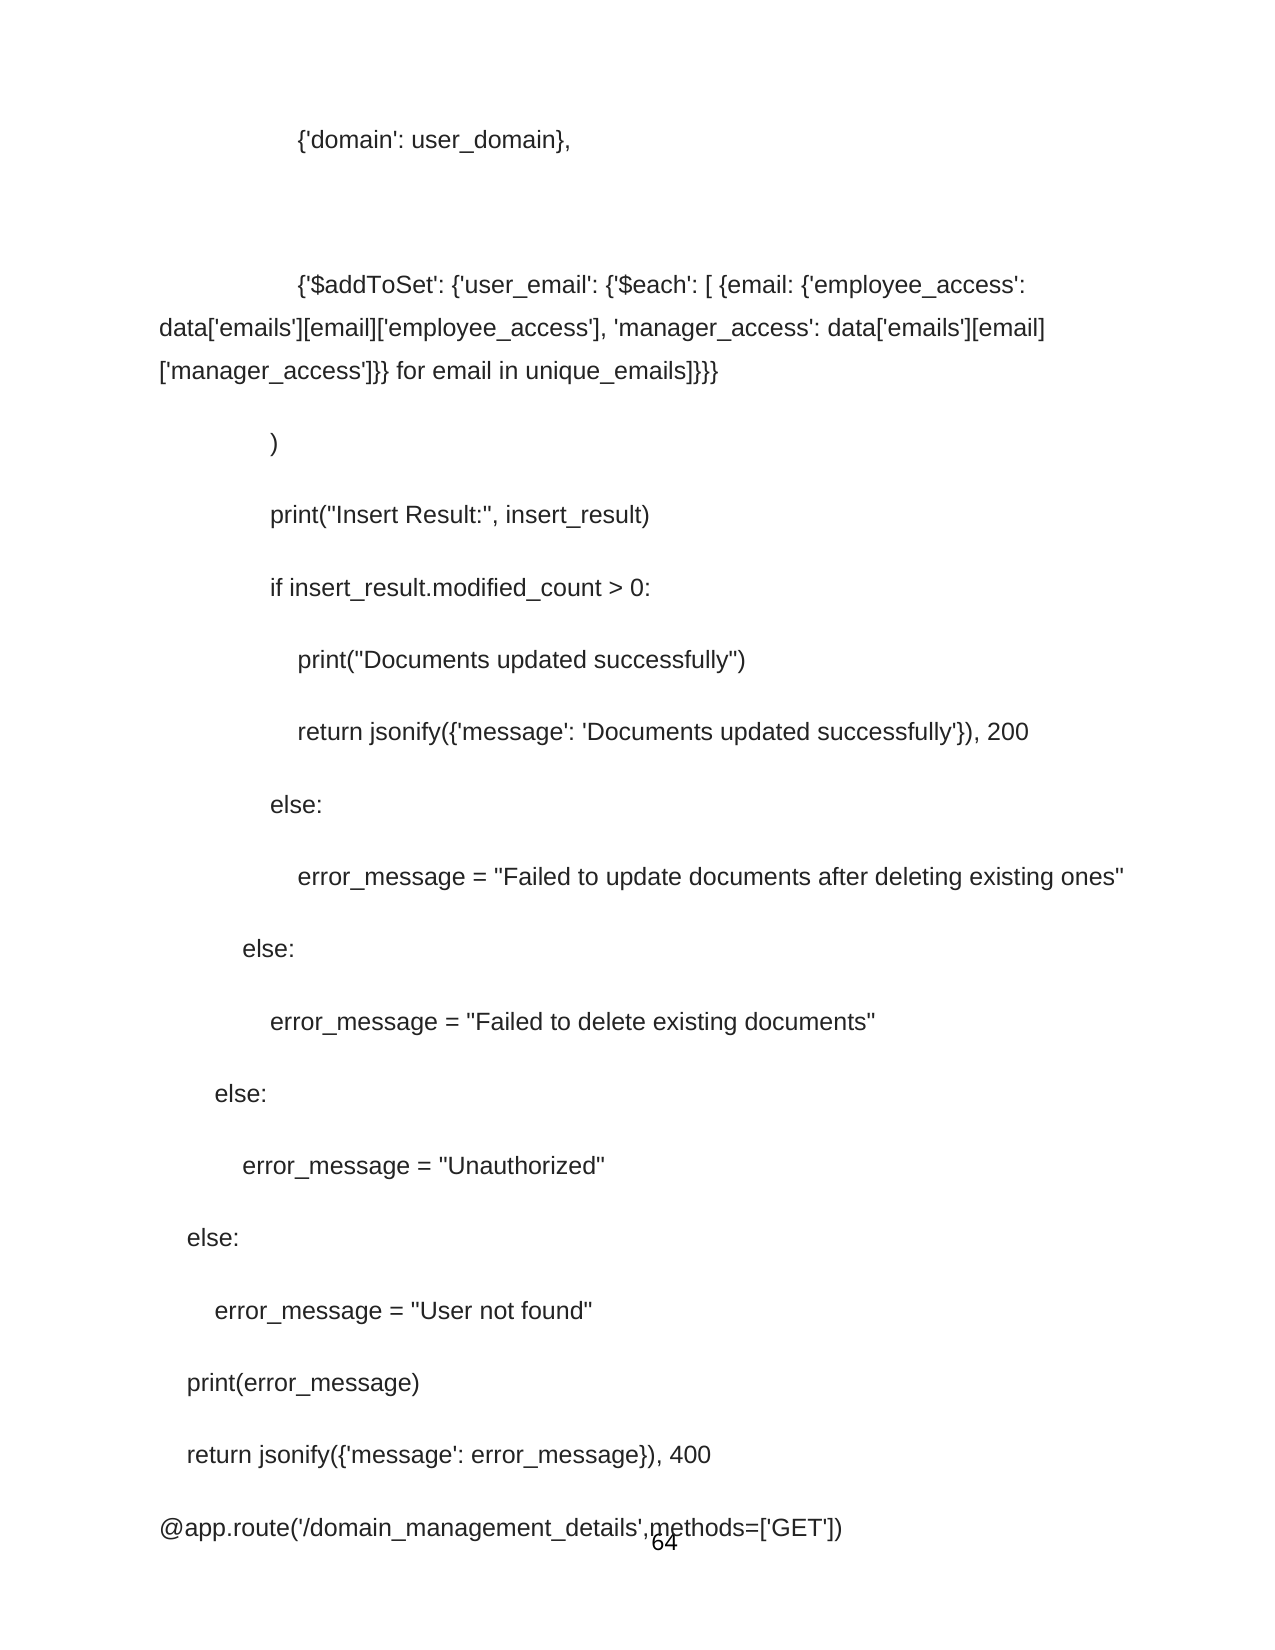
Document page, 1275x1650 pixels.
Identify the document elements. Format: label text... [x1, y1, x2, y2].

text else: [159, 1079, 1127, 1107]
text else: [159, 789, 1127, 818]
text error_message = "Unauthorized" [159, 1151, 1127, 1180]
text @app.route('/domain_management_details',methods=['GET']) [159, 1512, 1127, 1541]
text error_message = "User not found" [159, 1296, 1127, 1324]
text if insert_result.modified_count > 0: [159, 573, 1127, 601]
text {'domain': user_domain}, [159, 125, 1127, 154]
text else: [159, 934, 1127, 963]
text print("Insert Result:", insert_result) [159, 500, 1127, 529]
text else: [159, 1223, 1127, 1252]
text {'$addToSet': {'user_email': {'$each': [ {email: {'employee_access': data['emails'][email]['employee_access'], 'manager_access': data['emails'][email]['manager_access']}} for email in unique_emails]}}} [159, 269, 1127, 384]
text error_message = "Failed to update documents after deleting existing ones" [159, 862, 1127, 891]
text error_message = "Failed to delete existing documents" [159, 1006, 1127, 1035]
text ) [159, 428, 1127, 457]
text return jsonify({'message': 'Documents updated successfully'}), 200 [159, 717, 1127, 746]
text print("Documents updated successfully") [159, 645, 1127, 674]
text print(error_message) [159, 1368, 1127, 1397]
text return jsonify({'message': error_message}), 400 [159, 1440, 1127, 1469]
